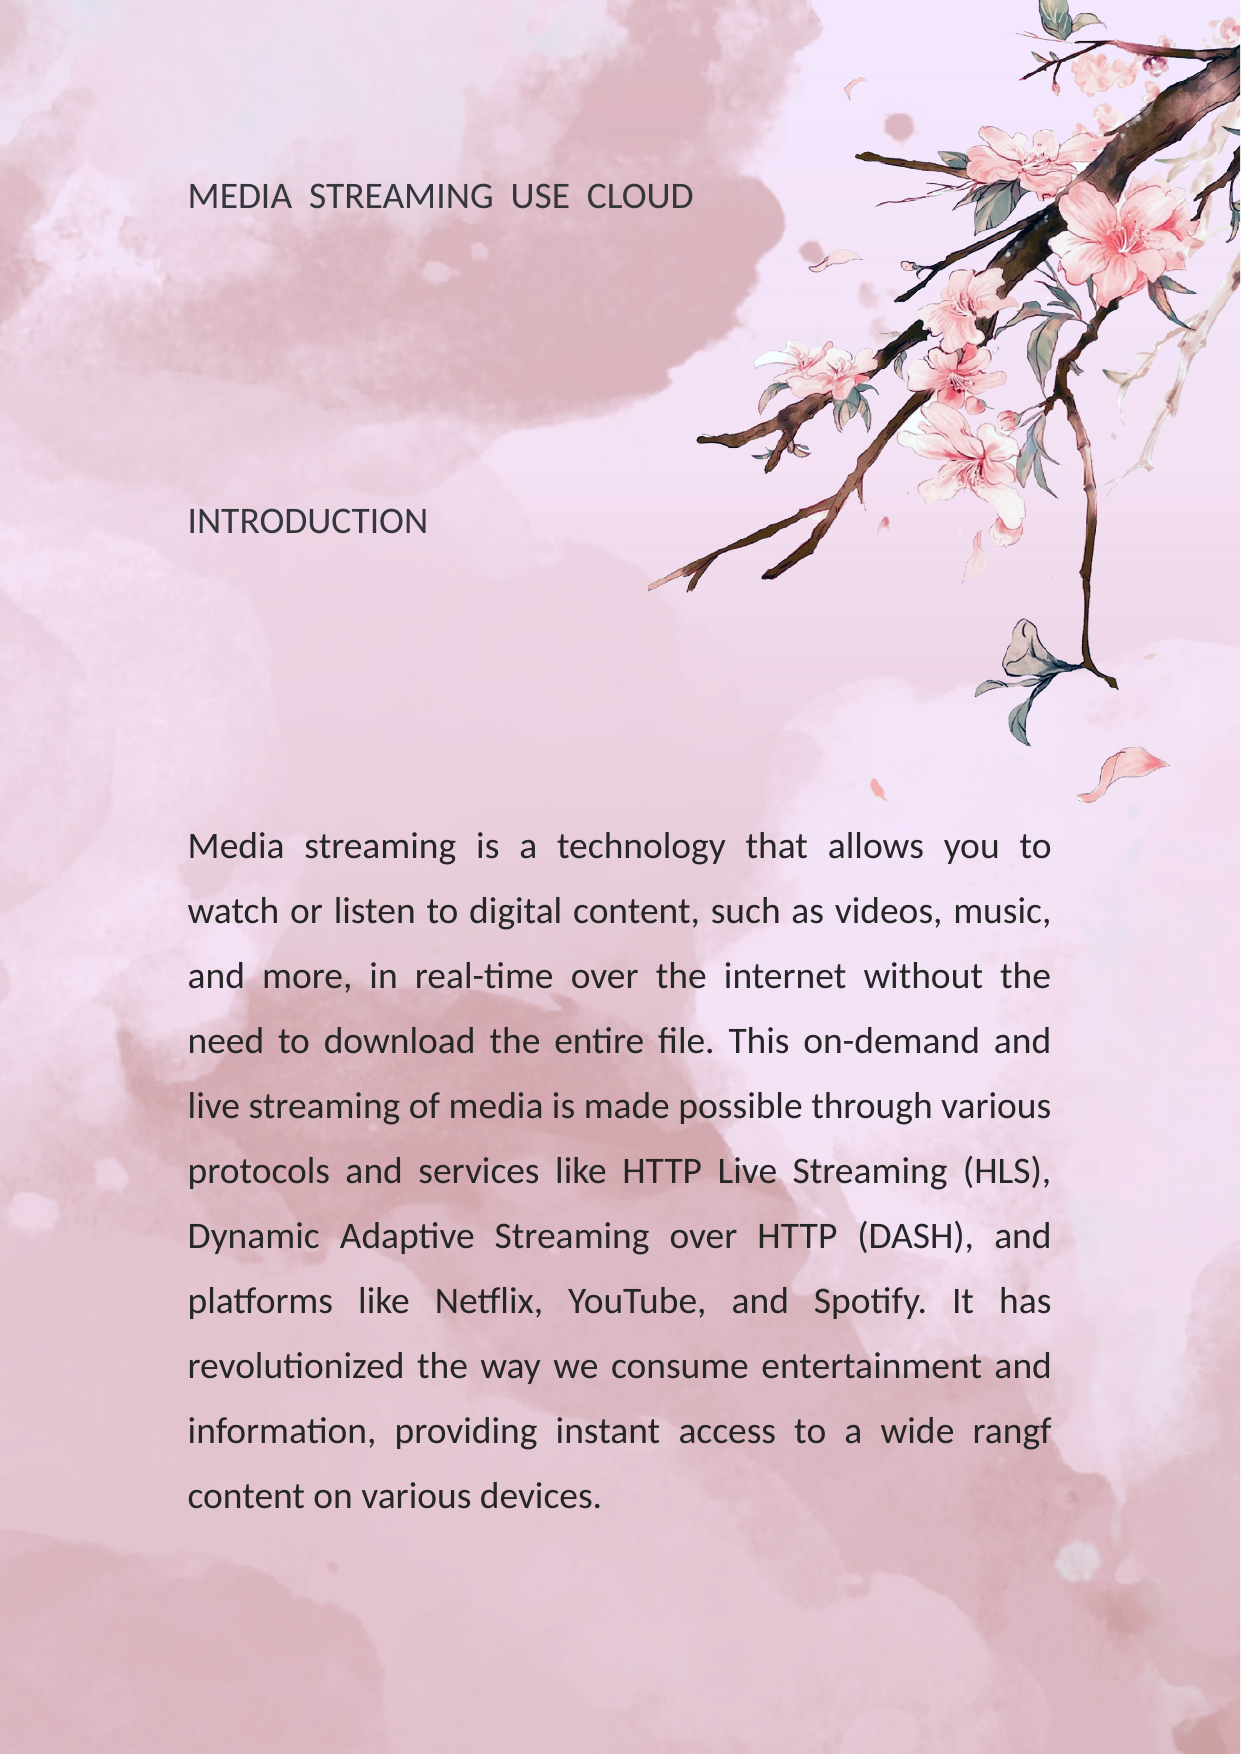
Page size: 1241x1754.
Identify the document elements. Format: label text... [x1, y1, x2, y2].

text MEDIA STREAMING USE CLOUD [187, 162, 1053, 227]
text INTRODUCTION [187, 487, 1053, 552]
picture [648, 0, 1241, 1005]
text Media streaming is a technology that allows you to watch or listen to digital content, such as videos, music, and more, in real-time over the internet without the need to download the entire file. This on-demand and live streaming of media is made possible through various protocols and services like HTTP Live Streaming (HLS), Dynamic Adaptive Streaming over HTTP (DASH), and platforms like Netflix, YouTube, and Spotify. It has revolutionized the way we consume entertainment and information, providing instant access to a wide rangf content on various devices. [187, 812, 1053, 1527]
